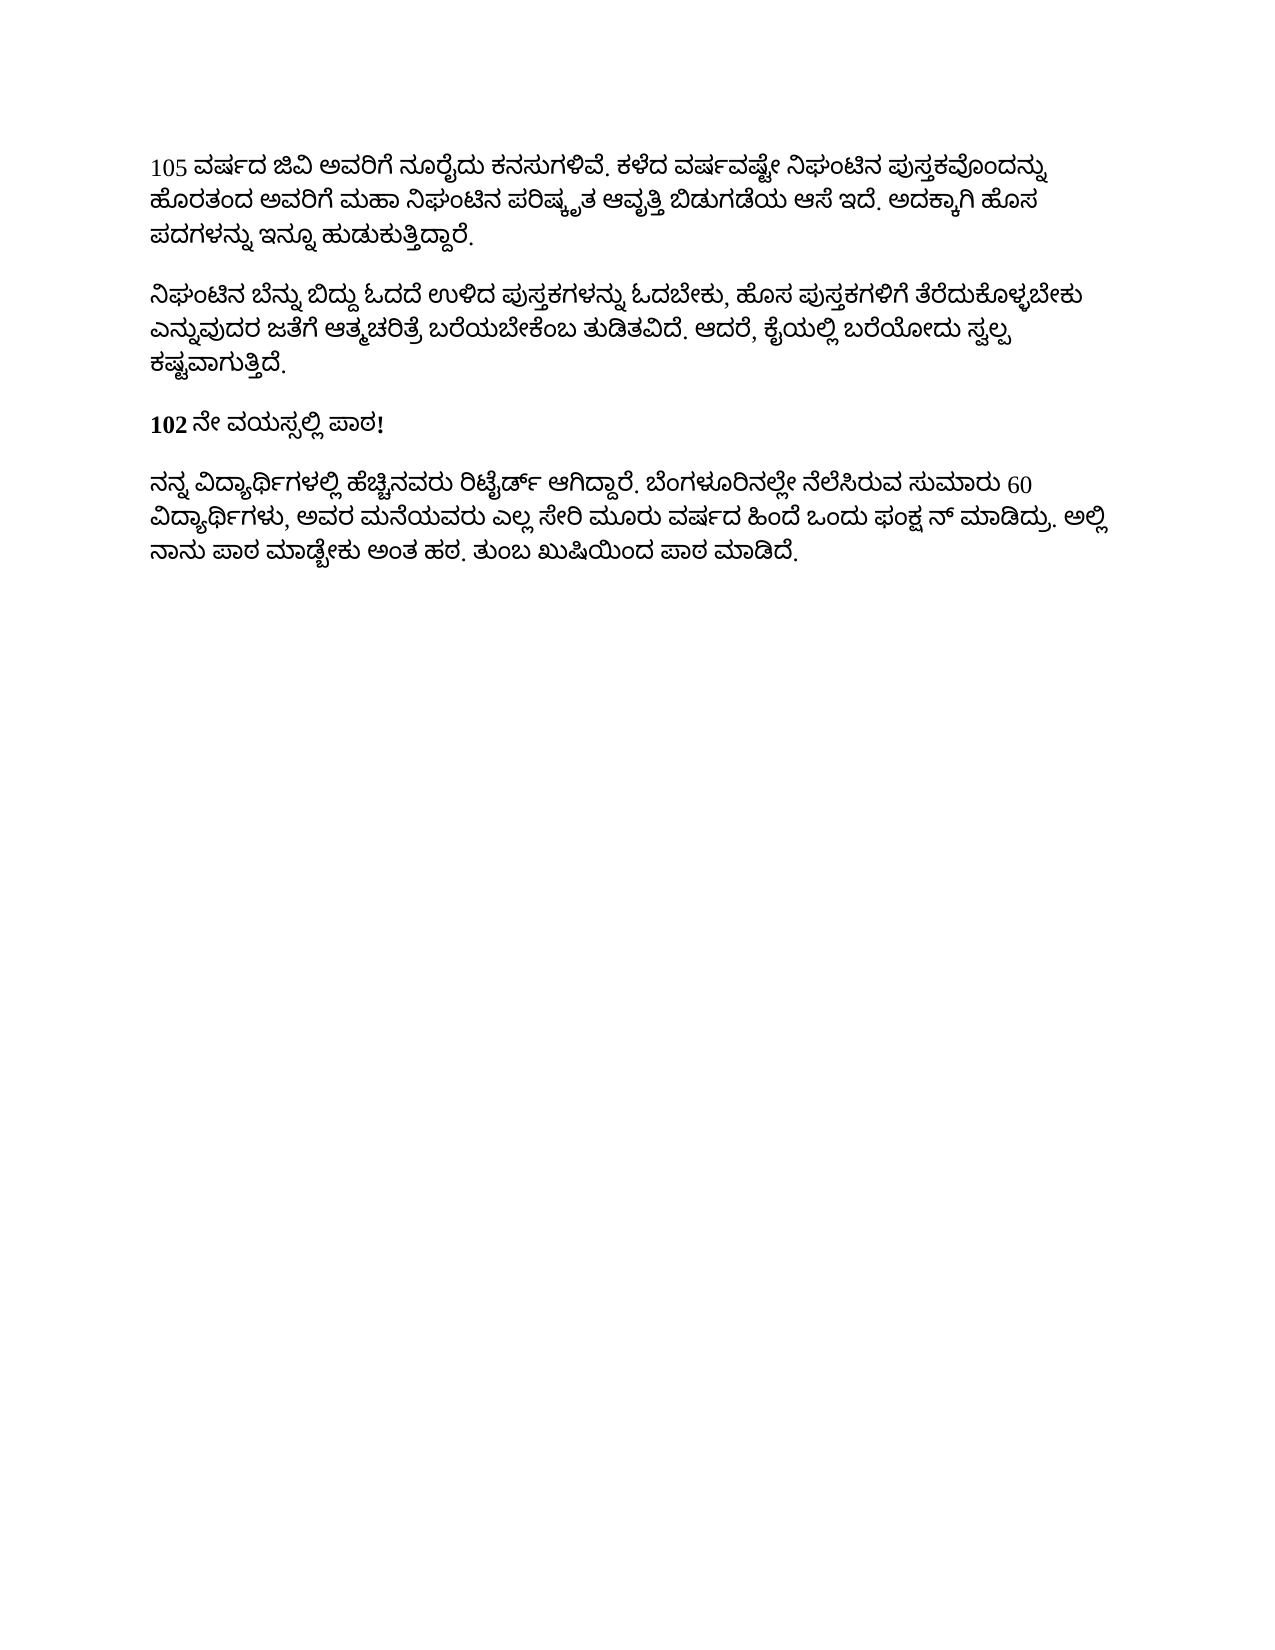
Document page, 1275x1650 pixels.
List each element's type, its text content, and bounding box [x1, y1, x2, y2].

text 102ನೇ ವಯಸ್ಸಲ್ಲಿ ಪಾಠ! [150, 407, 1125, 441]
text 105 ವರ್ಷದ ಜಿವಿ ಅವರಿಗೆ ನೂರೈದು ಕನಸುಗಳಿವೆ. ಕಳೆದ ವರ್ಷವಷ್ಟೇ ನಿಘಂಟಿನ ಪುಸ್ತಕವೊಂದನ್ನು ಹೊರತಂದ ಅವರಿಗೆ ಮಹಾ ನಿಘಂಟಿನ ಪರಿಷ್ಕೃತ ಆವೃತ್ತಿ ಬಿಡುಗಡೆಯ ಆಸೆ ಇದೆ. ಅದಕ್ಕಾಗಿ ಹೊಸ ಪದಗಳನ್ನು ಇನ್ನೂ ಹುಡುಕುತ್ತಿದ್ದಾರೆ. [150, 150, 1125, 252]
text ನಿಘಂಟಿನ ಬೆನ್ನು ಬಿದ್ದು ಓದದೆ ಉಳಿದ ಪುಸ್ತಕಗಳನ್ನು ಓದಬೇಕು, ಹೊಸ ಪುಸ್ತಕಗಳಿಗೆ ತೆರೆದುಕೊಳ್ಳಬೇಕು ಎನ್ನುವುದರ ಜತೆಗೆ ಆತ್ಮಚರಿತ್ರೆ ಬರೆಯಬೇಕೆಂಬ ತುಡಿತವಿದೆ. ಆದರೆ, ಕೈಯಲ್ಲಿ ಬರೆಯೋದು ಸ್ವಲ್ಪ ಕಷ್ಟವಾಗುತ್ತಿದೆ. [150, 278, 1125, 381]
text ನನ್ನ ವಿದ್ಯಾರ್ಥಿಗಳಲ್ಲಿ ಹೆಚ್ಚಿನವರು ರಿಟೈರ್ಡ್‌ ಆಗಿದ್ದಾರೆ. ಬೆಂಗಳೂರಿನಲ್ಲೇ ನೆಲೆಸಿರುವ ಸುಮಾರು 60 ವಿದ್ಯಾರ್ಥಿಗಳು, ಅವರ ಮನೆಯವರು ಎಲ್ಲ ಸೇರಿ ಮೂರು ವರ್ಷದ ಹಿಂದೆ ಒಂದು ಫಂಕ್ಷ ನ್‌ ಮಾಡಿದ್ರು. ಅಲ್ಲಿ ನಾನು ಪಾಠ ಮಾಡ್ಬೇಕು ಅಂತ ಹಠ. ತುಂಬ ಖುಷಿಯಿಂದ ಪಾಠ ಮಾಡಿದೆ. [150, 467, 1125, 569]
